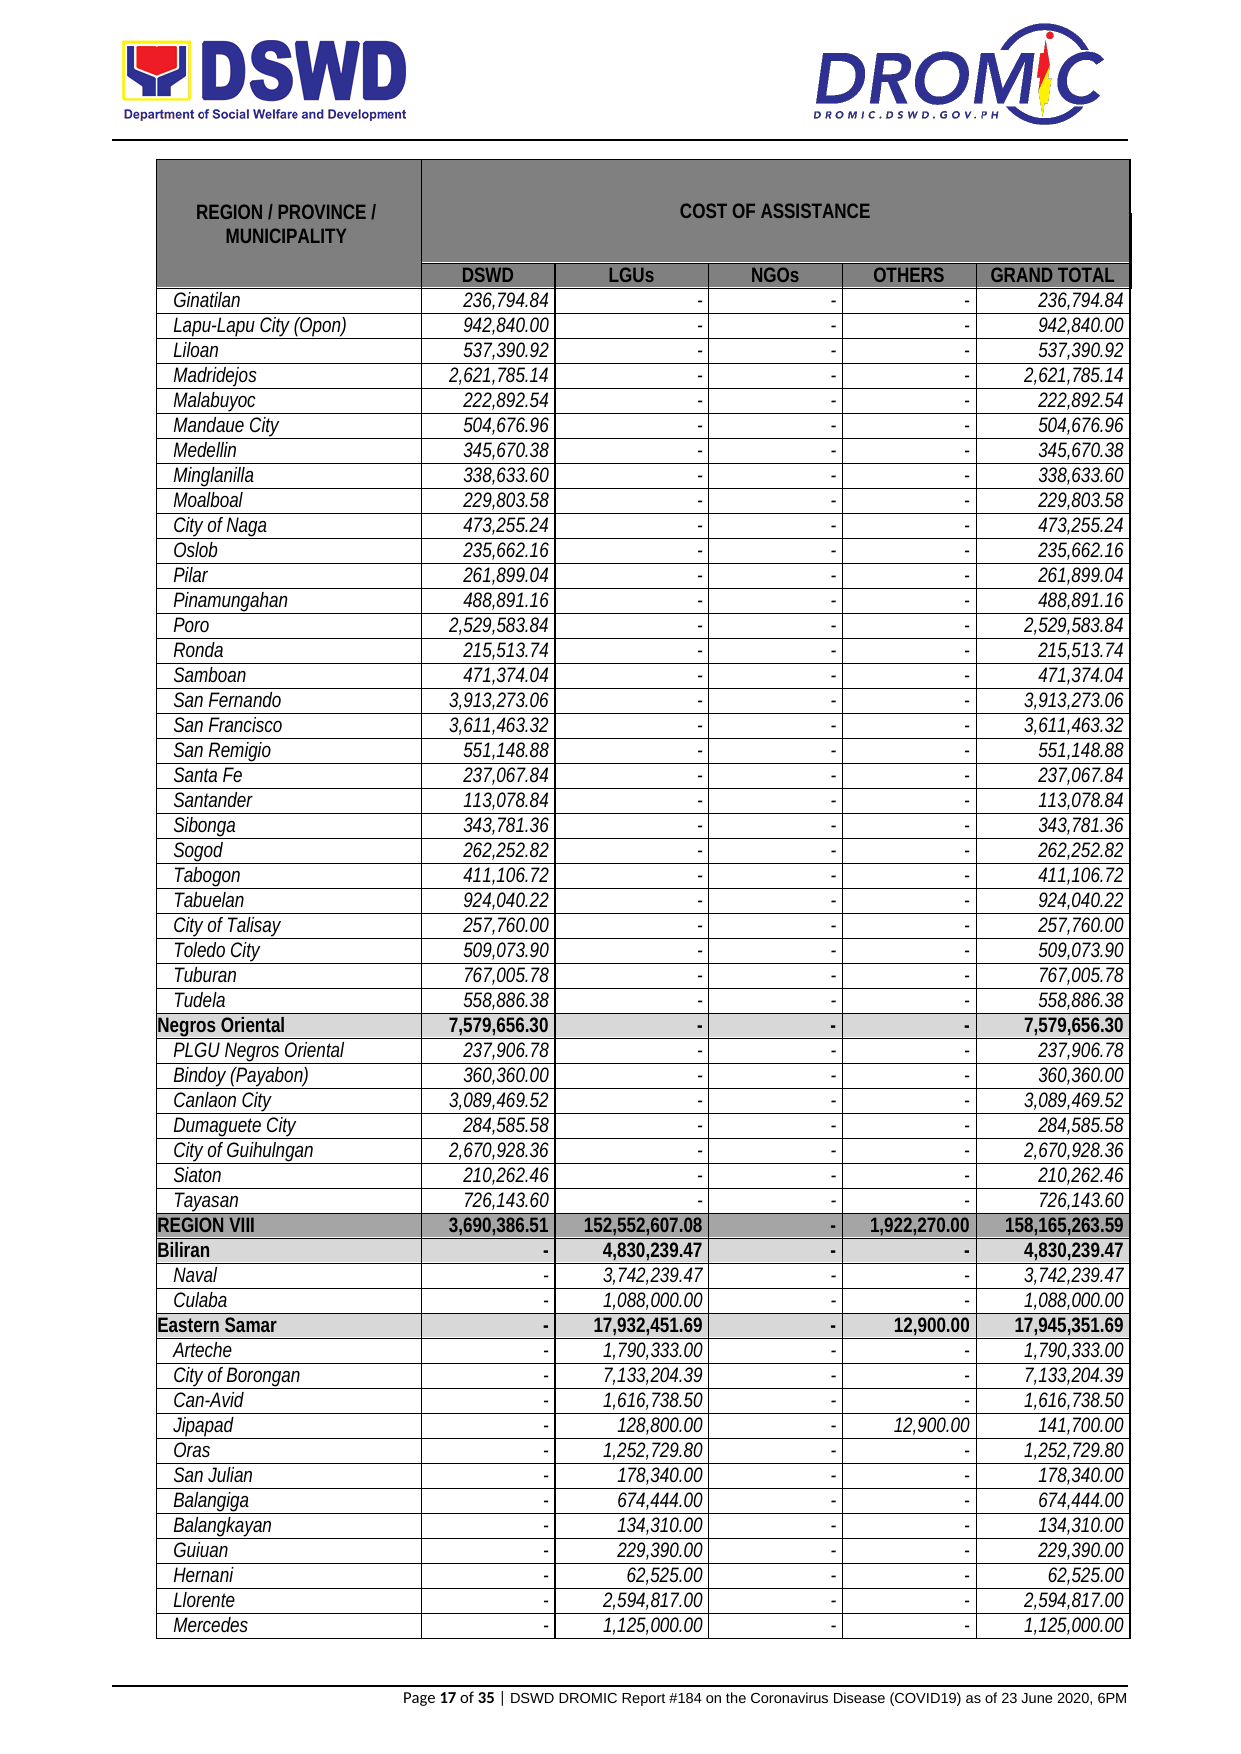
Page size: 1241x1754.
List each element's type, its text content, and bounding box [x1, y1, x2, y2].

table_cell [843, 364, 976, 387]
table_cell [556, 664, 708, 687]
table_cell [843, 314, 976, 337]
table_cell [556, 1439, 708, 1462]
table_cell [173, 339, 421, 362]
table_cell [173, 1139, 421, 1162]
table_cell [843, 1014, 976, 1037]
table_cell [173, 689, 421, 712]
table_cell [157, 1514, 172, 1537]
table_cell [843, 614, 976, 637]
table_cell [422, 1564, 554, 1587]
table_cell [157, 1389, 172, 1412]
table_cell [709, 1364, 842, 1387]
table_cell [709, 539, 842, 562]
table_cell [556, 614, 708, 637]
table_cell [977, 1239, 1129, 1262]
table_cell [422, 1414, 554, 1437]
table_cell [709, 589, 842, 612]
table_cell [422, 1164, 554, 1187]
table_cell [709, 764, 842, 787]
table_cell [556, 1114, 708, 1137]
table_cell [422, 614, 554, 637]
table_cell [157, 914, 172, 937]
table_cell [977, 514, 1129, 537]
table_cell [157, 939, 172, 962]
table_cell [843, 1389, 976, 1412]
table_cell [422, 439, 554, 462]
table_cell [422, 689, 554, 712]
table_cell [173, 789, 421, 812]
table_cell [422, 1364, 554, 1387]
table_header COST OF ASSISTANCE [422, 160, 1129, 262]
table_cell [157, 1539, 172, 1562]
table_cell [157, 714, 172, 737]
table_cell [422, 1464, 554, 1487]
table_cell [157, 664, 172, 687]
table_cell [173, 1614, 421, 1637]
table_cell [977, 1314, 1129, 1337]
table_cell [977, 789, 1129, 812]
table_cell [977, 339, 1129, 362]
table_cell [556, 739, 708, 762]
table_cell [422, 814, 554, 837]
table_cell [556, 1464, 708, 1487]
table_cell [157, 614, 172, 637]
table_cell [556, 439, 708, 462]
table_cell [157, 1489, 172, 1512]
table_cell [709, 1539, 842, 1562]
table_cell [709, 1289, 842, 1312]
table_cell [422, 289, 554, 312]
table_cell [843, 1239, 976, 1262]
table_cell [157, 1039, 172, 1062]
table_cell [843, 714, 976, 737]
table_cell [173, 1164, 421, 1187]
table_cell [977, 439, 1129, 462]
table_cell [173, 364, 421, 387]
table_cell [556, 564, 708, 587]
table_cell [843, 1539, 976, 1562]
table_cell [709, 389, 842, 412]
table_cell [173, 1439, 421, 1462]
table_cell GRAND TOTAL [977, 264, 1129, 287]
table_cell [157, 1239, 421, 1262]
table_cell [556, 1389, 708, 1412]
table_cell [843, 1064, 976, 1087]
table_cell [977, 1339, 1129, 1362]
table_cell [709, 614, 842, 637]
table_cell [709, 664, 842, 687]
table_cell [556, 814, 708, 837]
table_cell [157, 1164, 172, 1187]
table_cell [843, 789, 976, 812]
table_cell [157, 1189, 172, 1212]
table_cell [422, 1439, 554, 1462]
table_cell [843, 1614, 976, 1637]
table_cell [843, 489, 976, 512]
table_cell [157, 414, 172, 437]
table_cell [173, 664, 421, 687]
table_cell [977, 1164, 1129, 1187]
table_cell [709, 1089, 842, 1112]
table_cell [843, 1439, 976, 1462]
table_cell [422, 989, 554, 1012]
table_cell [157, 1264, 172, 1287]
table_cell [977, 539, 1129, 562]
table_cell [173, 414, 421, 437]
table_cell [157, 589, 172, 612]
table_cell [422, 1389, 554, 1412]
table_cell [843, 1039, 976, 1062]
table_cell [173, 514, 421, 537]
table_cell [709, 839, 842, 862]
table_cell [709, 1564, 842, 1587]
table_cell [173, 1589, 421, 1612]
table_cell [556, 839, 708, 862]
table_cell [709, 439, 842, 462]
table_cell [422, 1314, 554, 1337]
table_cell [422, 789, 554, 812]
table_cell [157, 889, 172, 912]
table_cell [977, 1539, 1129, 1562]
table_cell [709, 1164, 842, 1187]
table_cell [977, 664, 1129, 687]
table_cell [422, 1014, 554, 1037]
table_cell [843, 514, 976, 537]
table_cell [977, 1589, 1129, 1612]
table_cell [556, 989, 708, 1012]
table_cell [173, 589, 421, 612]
table_cell LGUs [556, 264, 708, 287]
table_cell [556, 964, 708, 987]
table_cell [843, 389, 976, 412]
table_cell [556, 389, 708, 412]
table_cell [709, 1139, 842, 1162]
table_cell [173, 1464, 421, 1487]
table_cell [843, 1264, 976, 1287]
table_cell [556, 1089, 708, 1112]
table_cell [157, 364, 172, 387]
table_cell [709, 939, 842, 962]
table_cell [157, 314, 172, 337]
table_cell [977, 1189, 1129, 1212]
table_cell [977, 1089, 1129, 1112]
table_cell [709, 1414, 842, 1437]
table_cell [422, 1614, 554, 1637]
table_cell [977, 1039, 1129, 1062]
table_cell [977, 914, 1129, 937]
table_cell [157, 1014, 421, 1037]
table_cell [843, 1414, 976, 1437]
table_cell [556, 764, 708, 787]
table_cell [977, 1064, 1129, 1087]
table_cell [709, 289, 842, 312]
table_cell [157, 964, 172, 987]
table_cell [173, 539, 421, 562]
table_header REGION / PROVINCE / MUNICIPALITY [157, 160, 421, 287]
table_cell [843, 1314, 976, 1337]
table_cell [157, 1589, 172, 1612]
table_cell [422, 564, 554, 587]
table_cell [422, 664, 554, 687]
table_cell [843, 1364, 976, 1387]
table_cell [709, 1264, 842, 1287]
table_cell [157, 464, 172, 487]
table_cell DSWD [422, 264, 554, 287]
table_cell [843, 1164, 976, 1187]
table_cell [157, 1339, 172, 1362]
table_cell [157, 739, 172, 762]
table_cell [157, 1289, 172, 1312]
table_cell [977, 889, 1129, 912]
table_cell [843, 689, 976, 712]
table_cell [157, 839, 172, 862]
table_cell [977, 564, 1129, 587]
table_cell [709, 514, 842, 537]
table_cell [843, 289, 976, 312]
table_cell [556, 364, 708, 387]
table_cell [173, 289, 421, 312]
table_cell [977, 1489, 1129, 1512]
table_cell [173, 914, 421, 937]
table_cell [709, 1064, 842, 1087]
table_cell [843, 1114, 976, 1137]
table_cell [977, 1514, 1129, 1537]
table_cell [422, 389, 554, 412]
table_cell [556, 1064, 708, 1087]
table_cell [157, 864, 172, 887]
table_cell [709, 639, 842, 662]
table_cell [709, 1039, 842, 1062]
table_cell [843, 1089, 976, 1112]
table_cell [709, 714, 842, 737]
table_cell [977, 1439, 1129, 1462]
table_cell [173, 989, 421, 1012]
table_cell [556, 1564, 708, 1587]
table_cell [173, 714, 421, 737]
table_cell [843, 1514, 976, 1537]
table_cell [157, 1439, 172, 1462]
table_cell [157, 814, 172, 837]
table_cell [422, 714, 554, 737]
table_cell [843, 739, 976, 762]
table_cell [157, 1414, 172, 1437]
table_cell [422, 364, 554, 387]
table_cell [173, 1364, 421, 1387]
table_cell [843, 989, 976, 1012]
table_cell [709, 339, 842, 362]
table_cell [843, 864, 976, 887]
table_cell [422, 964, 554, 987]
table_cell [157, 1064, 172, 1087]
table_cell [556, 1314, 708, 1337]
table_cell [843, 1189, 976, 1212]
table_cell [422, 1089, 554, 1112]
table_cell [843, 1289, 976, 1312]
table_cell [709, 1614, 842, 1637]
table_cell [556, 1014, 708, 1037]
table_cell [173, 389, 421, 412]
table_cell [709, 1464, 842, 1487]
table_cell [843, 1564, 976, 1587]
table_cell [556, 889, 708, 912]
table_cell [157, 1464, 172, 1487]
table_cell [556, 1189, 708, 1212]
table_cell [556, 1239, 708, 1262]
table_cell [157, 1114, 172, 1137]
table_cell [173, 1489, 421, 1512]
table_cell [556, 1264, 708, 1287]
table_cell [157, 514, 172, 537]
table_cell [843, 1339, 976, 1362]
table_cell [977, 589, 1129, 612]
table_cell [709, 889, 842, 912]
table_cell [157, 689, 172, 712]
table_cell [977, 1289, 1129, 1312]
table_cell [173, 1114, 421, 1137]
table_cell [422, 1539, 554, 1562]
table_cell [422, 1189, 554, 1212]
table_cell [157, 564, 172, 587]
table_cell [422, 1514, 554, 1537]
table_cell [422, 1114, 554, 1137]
picture [781, 23, 1133, 125]
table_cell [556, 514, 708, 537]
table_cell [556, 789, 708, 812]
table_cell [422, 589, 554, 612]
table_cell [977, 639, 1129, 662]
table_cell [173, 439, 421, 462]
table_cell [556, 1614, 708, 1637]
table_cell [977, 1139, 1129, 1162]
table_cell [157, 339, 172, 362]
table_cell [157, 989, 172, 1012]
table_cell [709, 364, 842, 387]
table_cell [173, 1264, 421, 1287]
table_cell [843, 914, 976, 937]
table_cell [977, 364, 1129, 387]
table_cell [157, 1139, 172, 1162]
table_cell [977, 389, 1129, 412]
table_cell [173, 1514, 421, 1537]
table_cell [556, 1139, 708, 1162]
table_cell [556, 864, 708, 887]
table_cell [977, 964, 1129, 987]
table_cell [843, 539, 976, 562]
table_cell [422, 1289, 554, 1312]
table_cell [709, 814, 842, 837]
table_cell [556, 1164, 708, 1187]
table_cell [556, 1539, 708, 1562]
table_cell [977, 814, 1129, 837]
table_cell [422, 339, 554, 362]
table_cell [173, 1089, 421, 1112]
table_cell NGOs [709, 264, 842, 287]
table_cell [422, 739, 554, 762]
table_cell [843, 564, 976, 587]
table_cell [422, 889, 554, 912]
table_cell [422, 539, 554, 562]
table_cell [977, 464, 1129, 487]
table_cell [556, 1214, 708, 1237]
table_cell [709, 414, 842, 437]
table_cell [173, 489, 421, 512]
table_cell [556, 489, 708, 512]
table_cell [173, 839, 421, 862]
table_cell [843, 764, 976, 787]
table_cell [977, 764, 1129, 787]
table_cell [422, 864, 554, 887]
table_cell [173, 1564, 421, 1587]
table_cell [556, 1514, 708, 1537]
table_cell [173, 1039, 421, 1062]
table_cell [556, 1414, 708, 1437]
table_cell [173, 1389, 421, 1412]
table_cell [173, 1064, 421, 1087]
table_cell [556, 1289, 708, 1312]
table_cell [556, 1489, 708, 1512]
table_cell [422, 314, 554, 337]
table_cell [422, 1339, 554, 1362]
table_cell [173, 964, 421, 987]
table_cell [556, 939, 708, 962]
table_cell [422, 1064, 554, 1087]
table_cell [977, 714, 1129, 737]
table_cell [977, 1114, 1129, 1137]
picture [112, 37, 416, 125]
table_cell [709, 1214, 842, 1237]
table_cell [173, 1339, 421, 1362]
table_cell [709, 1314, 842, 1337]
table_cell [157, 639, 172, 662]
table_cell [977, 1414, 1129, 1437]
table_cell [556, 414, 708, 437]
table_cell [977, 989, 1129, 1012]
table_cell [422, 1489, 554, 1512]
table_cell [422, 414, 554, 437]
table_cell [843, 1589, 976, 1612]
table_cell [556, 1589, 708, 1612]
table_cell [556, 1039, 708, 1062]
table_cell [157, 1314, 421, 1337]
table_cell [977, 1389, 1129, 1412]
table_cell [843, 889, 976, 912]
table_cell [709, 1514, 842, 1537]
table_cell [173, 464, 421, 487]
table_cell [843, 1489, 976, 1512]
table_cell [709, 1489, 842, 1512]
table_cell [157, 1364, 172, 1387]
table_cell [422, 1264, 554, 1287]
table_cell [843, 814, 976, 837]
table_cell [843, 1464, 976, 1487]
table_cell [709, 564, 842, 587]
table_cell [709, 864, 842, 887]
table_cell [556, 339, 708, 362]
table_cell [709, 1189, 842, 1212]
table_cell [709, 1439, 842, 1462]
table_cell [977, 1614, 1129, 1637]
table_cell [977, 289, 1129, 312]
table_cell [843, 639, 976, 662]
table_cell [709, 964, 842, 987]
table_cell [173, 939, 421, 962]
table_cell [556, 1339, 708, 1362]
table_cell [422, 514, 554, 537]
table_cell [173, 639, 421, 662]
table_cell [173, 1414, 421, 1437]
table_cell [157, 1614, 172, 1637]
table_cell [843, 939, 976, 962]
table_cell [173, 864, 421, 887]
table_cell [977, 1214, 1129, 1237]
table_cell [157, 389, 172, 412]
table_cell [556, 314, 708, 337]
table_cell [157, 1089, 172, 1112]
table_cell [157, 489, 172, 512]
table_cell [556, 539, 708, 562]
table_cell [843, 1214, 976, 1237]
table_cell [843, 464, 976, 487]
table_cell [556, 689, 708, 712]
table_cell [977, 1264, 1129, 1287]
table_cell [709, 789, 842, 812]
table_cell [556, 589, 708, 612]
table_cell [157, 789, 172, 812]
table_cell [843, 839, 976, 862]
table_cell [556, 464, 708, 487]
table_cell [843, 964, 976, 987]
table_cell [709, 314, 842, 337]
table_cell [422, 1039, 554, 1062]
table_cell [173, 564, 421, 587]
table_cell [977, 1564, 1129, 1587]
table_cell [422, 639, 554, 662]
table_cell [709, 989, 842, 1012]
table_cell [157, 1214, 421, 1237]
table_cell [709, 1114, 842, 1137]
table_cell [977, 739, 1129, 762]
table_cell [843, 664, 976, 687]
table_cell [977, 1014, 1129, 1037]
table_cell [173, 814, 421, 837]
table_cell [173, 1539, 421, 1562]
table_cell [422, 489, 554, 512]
table_cell OTHERS [843, 264, 976, 287]
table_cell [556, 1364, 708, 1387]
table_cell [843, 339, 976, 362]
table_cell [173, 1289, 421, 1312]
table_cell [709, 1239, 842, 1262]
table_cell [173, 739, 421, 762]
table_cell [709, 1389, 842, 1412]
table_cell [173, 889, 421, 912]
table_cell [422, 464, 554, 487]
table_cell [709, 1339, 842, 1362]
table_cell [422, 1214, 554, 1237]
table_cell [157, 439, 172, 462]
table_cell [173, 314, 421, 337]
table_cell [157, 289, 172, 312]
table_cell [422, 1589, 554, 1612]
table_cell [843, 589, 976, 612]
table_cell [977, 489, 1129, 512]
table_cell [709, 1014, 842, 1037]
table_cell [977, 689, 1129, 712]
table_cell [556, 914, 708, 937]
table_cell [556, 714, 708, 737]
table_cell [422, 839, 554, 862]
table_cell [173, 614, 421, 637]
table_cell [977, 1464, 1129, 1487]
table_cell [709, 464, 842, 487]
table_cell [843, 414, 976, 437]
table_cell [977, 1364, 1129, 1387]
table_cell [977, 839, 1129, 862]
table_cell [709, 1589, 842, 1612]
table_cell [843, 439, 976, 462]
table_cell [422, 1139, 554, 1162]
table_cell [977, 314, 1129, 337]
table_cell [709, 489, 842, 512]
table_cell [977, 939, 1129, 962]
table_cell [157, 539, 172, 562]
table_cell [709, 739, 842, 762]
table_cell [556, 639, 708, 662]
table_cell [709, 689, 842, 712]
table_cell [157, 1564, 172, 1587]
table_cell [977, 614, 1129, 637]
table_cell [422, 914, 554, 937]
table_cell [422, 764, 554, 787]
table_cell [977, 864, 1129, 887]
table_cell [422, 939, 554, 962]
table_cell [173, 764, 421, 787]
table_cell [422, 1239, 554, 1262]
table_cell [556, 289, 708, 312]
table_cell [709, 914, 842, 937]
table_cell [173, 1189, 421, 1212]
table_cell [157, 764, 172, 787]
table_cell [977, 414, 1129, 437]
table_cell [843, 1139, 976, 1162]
